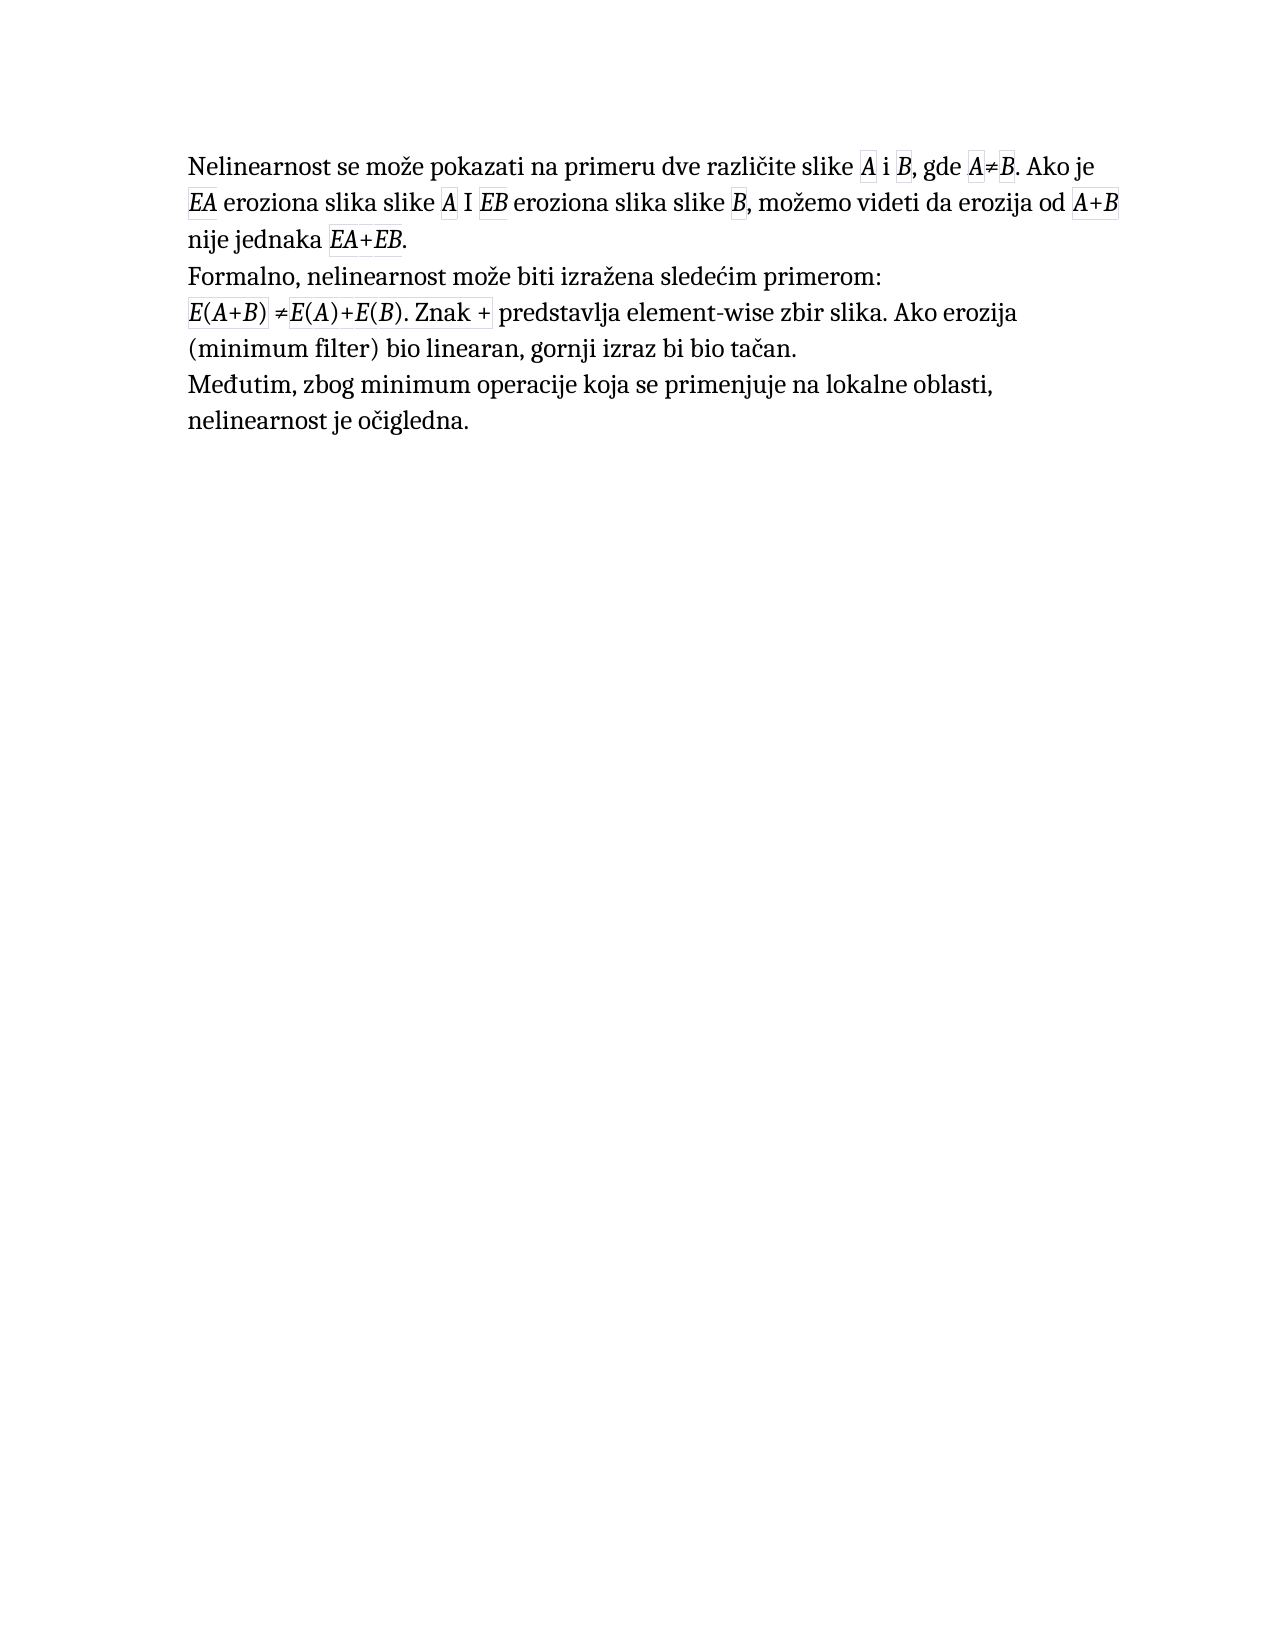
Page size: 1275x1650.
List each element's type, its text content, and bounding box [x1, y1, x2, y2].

list Formalno, nelinearnost može biti izražena sledećim primerom: [187, 261, 1125, 292]
list Međutim, zbog minimum operacije koja se primenjuje na lokalne oblasti, nelinearnost je očigledna. [187, 369, 1125, 436]
list E(A+B) ≠E(A)+E(B). Znak + predstavlja element-wise zbir slika. Ako erozija (minimum filter) bio linearan, gornji izraz bi bio tačan. [187, 297, 1125, 364]
list Nelinearnost se može pokazati na primeru dve različite slike A i B, gde A≠B. Ako je EA​ eroziona slika slike A I EB​ eroziona slika slike B, možemo videti da erozija od A+B nije jednaka EA​+EB​. [187, 150, 1125, 256]
